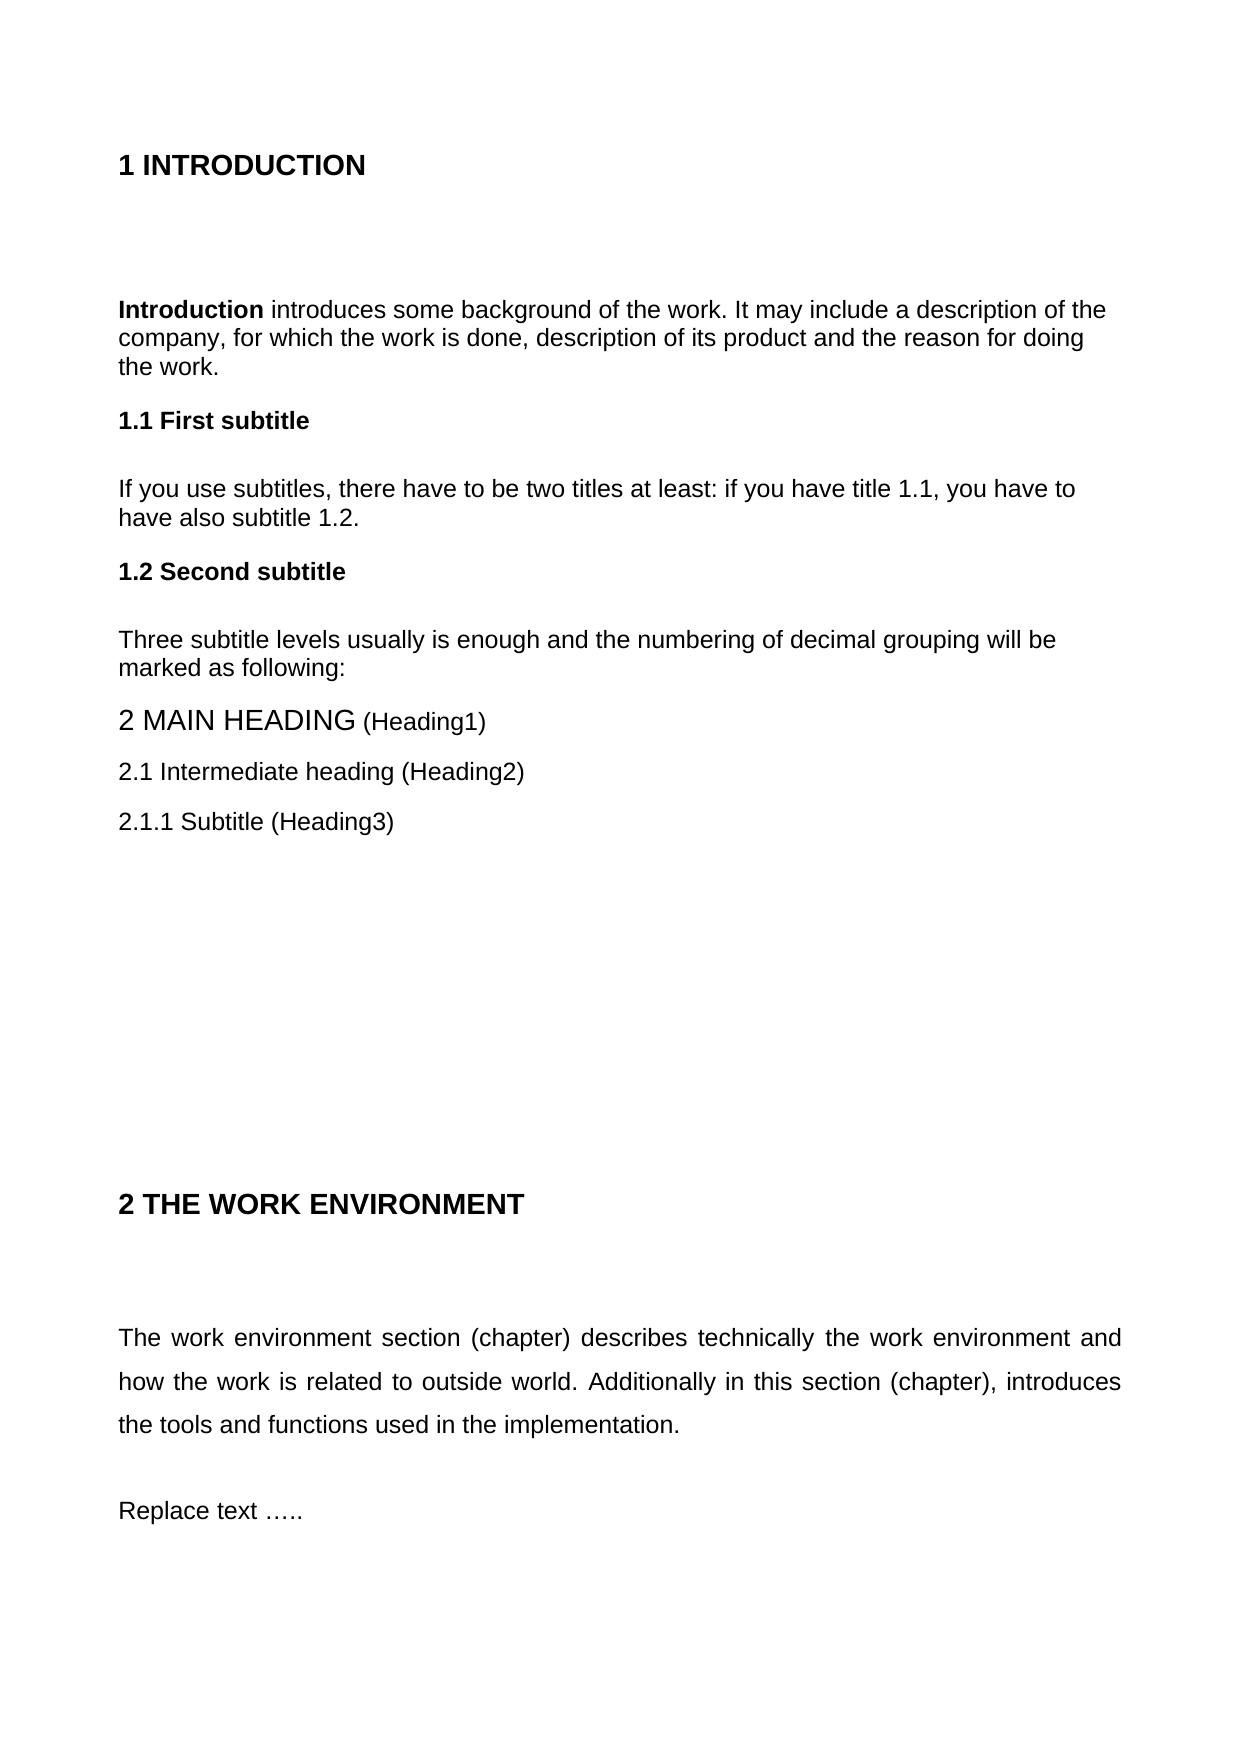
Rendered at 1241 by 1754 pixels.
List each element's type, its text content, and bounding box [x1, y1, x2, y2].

text If you use subtitles, there have to be two titles at least: if you have title 1.1, you have to have also subtitle 1.2. [118, 474, 1122, 532]
subtitle 1.2 Second subtitle [118, 557, 1122, 585]
text 2.1.1 Subtitle (Heading3) [118, 807, 1122, 836]
subtitle 1 Introduction [118, 148, 1122, 181]
subtitle 1.1 First subtitle [118, 406, 1122, 435]
text 2.1 Intermediate heading (Heading2) [118, 757, 1122, 786]
text 2 MAIN HEADING (Heading1) [118, 703, 1122, 737]
text Three subtitle levels usually is enough and the numbering of decimal grouping will be marked as following: [118, 625, 1122, 682]
text Replace text ….. [118, 1496, 1122, 1525]
text 2 THE WORK ENVIRONMENT [118, 1187, 1122, 1220]
text Introduction introduces some background of the work. It may include a description of the company, for which the work is done, description of its product and the reason for doing the work. [118, 295, 1122, 381]
text The work environment section (chapter) describes technically the work environment and how the work is related to outside world. Additionally in this section (chapter), introduces the tools and functions used in the implementation. [118, 1323, 1122, 1438]
